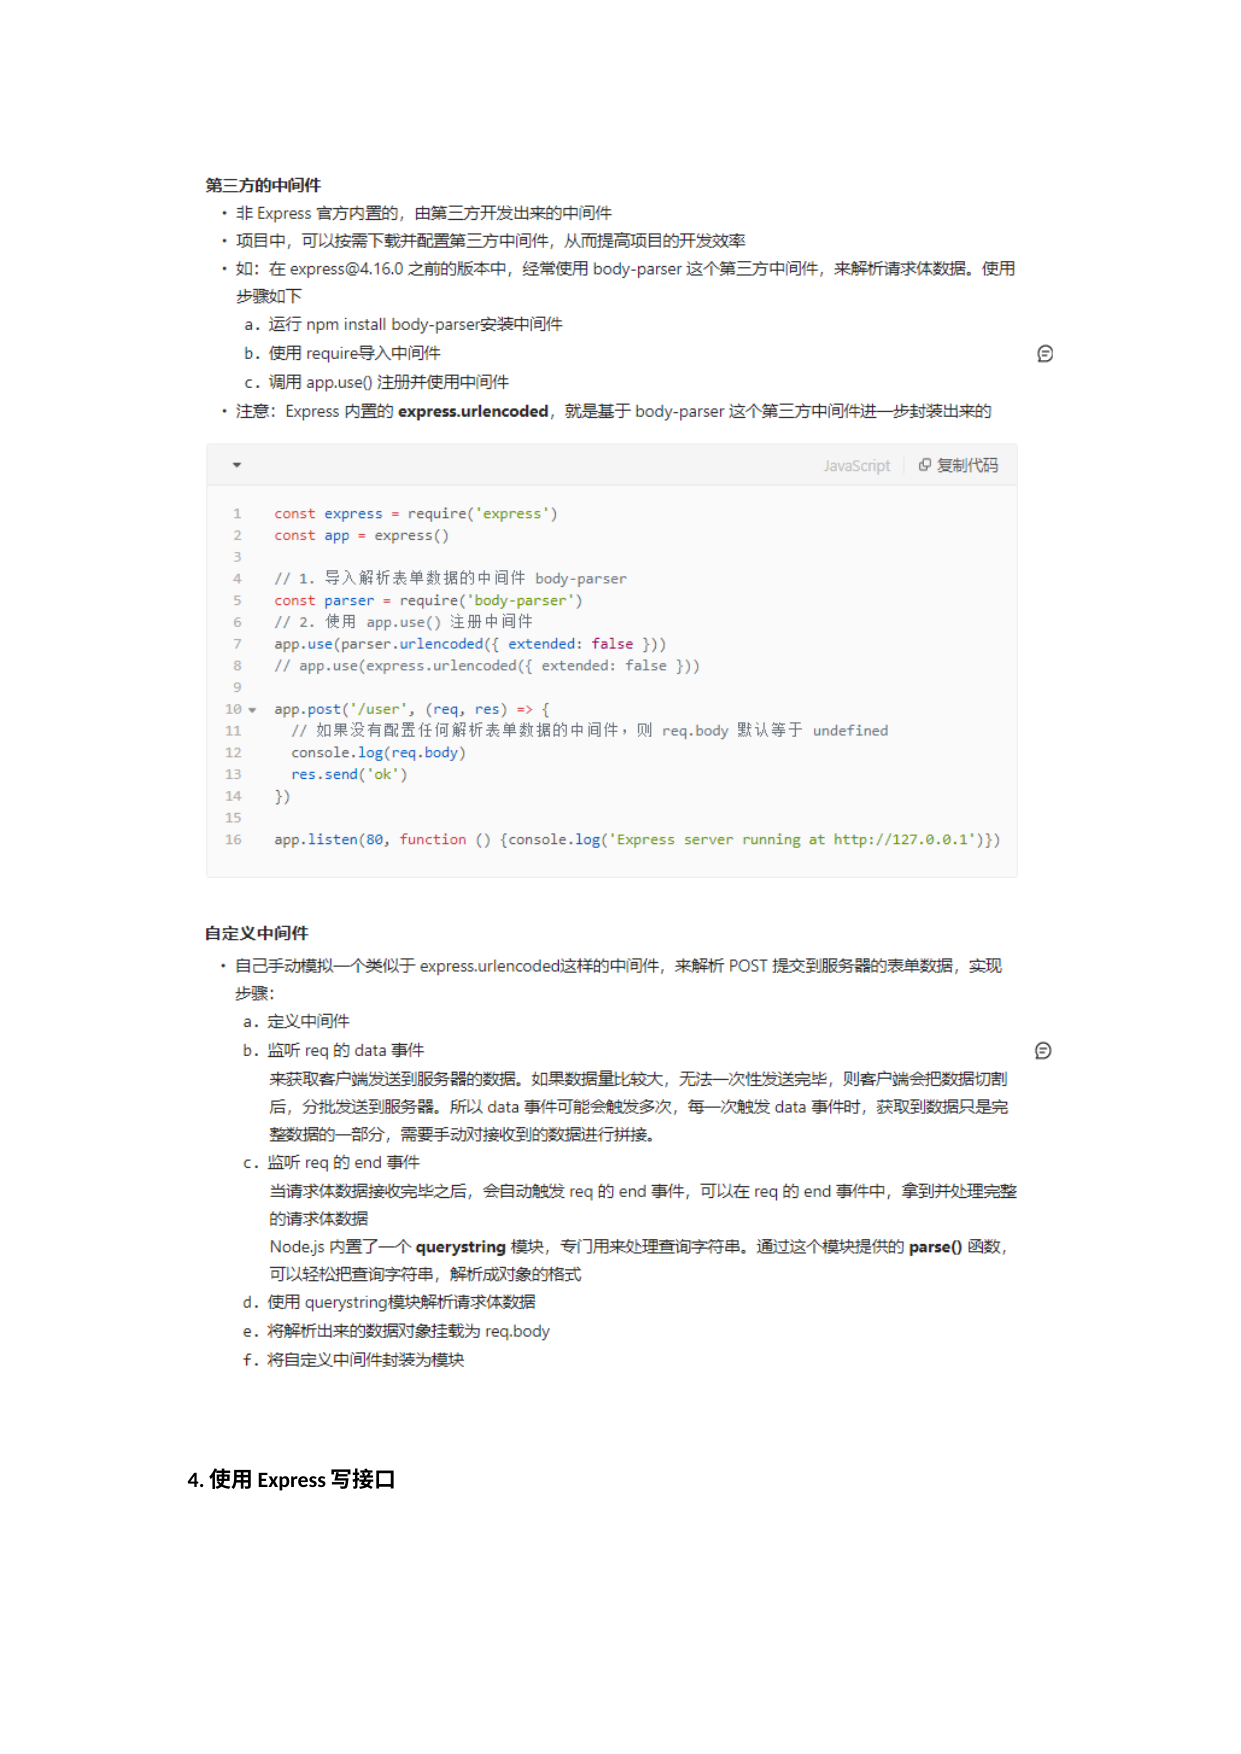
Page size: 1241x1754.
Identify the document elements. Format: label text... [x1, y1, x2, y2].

list 使用Express写接口 [187, 1462, 1053, 1494]
picture [187, 162, 1053, 889]
picture [187, 909, 1053, 1385]
